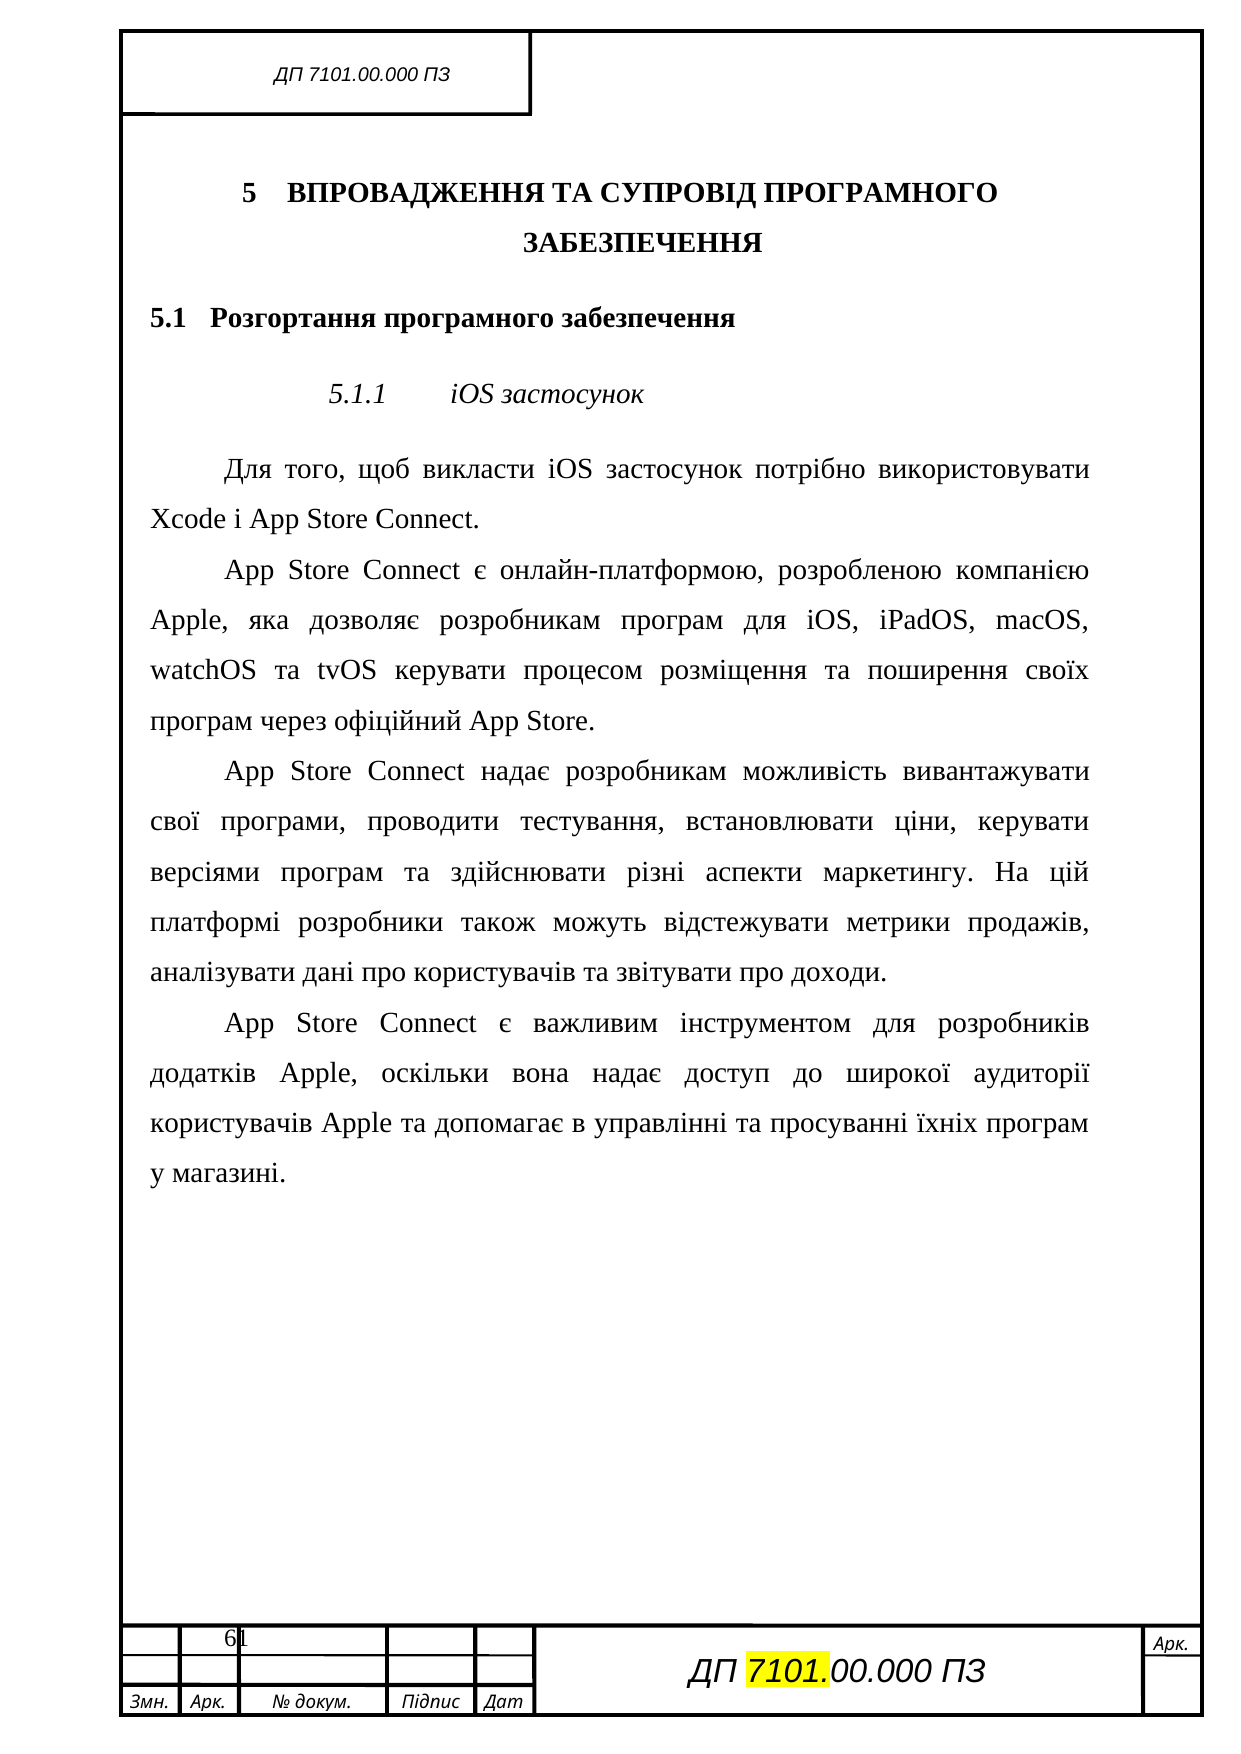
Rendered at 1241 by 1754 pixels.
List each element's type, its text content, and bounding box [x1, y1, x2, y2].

text Для того, щоб викласти iOS застосунок потрібно використовувати Xcode і App Store Connect. [150, 451, 1090, 535]
subtitle Розгортання програмного забезпечення [150, 301, 1090, 334]
subtitle iOS застосунок [328, 376, 1090, 409]
text App Store Connect є онлайн-платформою, розробленою компанією Apple, яка дозволяє розробникам програм для iOS, iPadOS, macOS, watchOS та tvOS керувати процесом розміщення та поширення своїх програм через офіційний App Store. [150, 552, 1090, 736]
subtitle ВПРОВАДЖЕННЯ ТА СУПРОВІД ПРОГРАМНОГО ЗАБЕЗПЕЧЕННЯ [150, 175, 1090, 259]
text App Store Connect надає розробникам можливість вивантажувати свої програми, проводити тестування, встановлювати ціни, керувати версіями програм та здійснювати різні аспекти маркетингу. На цій платформі розробники також можуть відстежувати метрики продажів, аналізувати дані про користувачів та звітувати про доходи. [150, 753, 1090, 988]
text App Store Connect є важливим інструментом для розробників додатків Apple, оскільки вона надає доступ до широкої аудиторії користувачів Apple та допомагає в управлінні та просуванні їхніх програм у магазині. [150, 1005, 1090, 1189]
